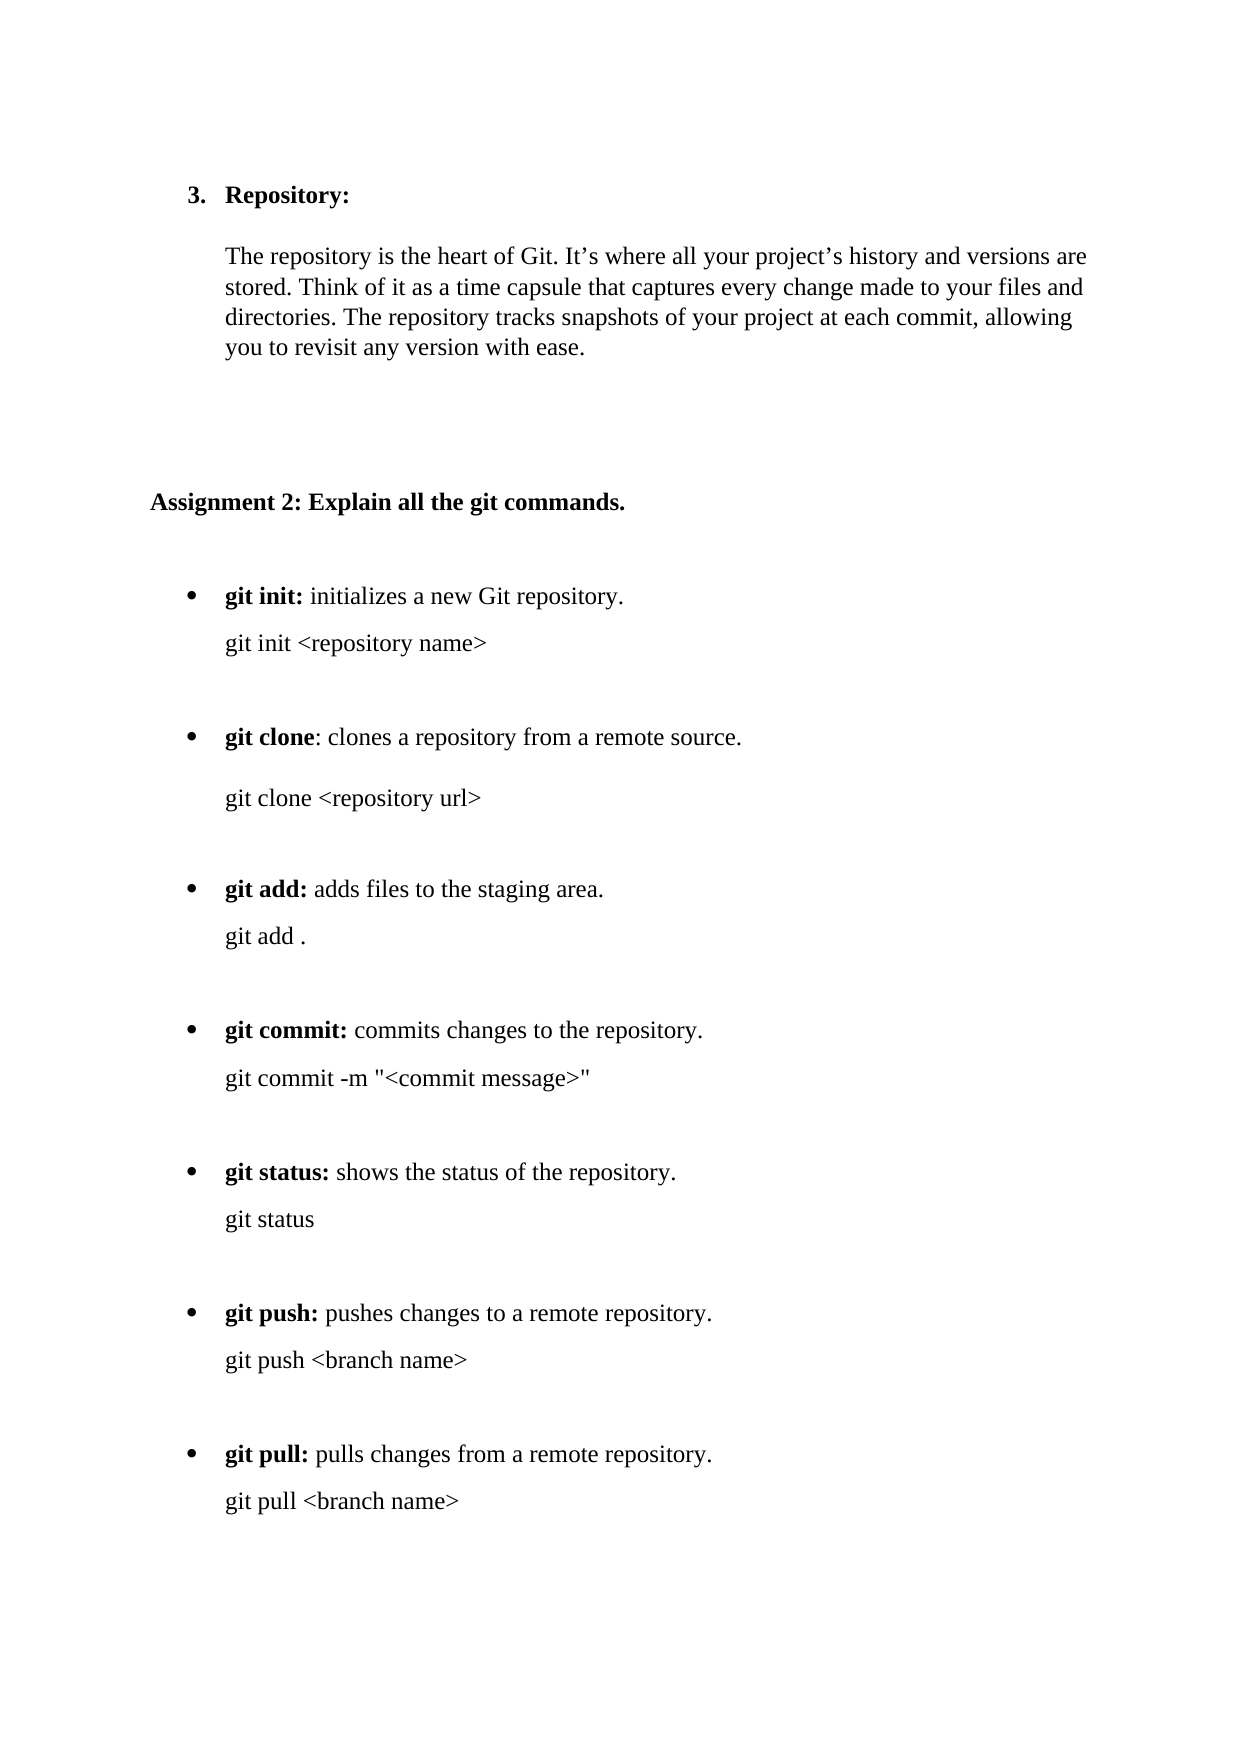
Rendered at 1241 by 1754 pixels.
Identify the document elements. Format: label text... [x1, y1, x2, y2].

text git add . [150, 921, 1090, 950]
list git add: adds files to the staging area. [187, 874, 1090, 903]
list git push: pushes changes to a remote repository. [187, 1298, 1090, 1327]
text git push <branch name> [150, 1345, 1090, 1374]
list git clone: clones a repository from a remote source. [187, 722, 1090, 751]
text git pull <branch name> [150, 1486, 1090, 1515]
list git pull: pulls changes from a remote repository. [187, 1439, 1090, 1468]
list git clone <repository url> [225, 783, 1090, 812]
list Repository: [187, 180, 1090, 209]
list The repository is the heart of Git. It’s where all your project’s history and versions are stored. Think of it as a time capsule that captures every change made to your files and directories. The repository tracks snapshots of your project at each commit, allowing you to revisit any version with ease. [225, 241, 1090, 361]
text git status [150, 1204, 1090, 1233]
text Assignment 2: Explain all the git commands. [150, 487, 1090, 516]
text git init <repository name> [150, 628, 1090, 657]
list git commit: commits changes to the repository. [187, 1016, 1090, 1044]
list git init: initializes a new Git repository. [187, 581, 1090, 610]
list git status: shows the status of the repository. [187, 1157, 1090, 1186]
text git commit -m "<commit message>" [150, 1063, 1090, 1091]
